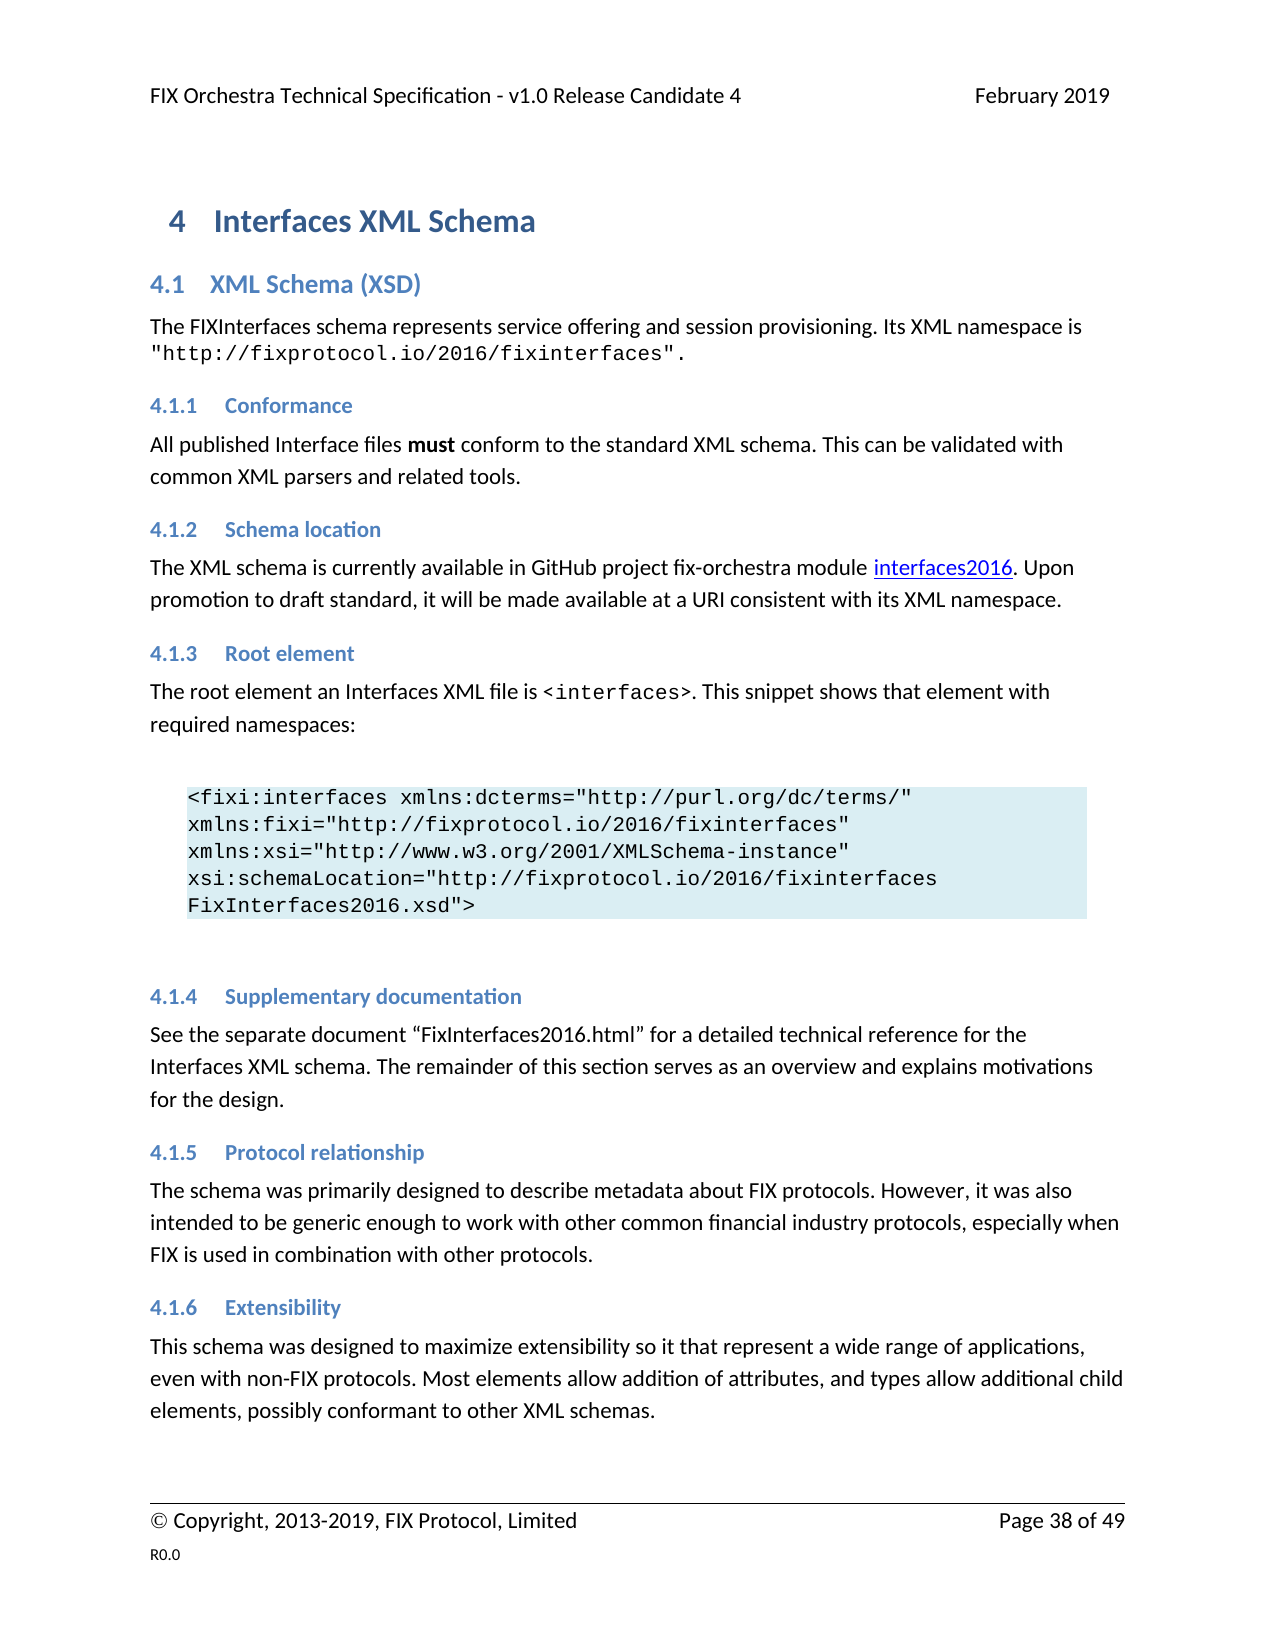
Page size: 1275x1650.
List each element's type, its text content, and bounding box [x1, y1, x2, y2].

text The schema was primarily designed to describe metadata about FIX protocols. However, it was also intended to be generic enough to work with other common financial industry protocols, especially when FIX is used in combination with other protocols. [150, 1176, 1125, 1268]
subtitle Interfaces XML Schema [169, 200, 1125, 241]
subtitle Root element [150, 639, 1125, 667]
text The FIXInterfaces schema represents service offering and session provisioning. Its XML namespace is "http://fixprotocol.io/2016/fixinterfaces". [150, 312, 1125, 367]
text This schema was designed to maximize extensibility so it that represent a wide range of applications, even with non-FIX protocols. Most elements allow addition of attributes, and types allow additional child elements, possibly conformant to other XML schemas. [150, 1332, 1125, 1424]
text The root element an Interfaces XML file is <interfaces>. This snippet shows that element with required namespaces: [150, 677, 1125, 738]
subtitle Supplementary documentation [150, 982, 1125, 1010]
subtitle XML Schema (XSD) [150, 268, 1125, 301]
text <fixi:interfaces xmlns:dcterms="http://purl.org/dc/terms/" xmlns:fixi="http://fixprotocol.io/2016/fixinterfaces" xmlns:xsi="http://www.w3.org/2001/XMLSchema-instance" xsi:schemaLocation="http://fixprotocol.io/2016/fixinterfaces FixInterfaces2016.xsd"> [187, 787, 1087, 919]
text All published Interface files must conform to the standard XML schema. This can be validated with common XML parsers and related tools. [150, 430, 1125, 490]
subtitle Schema location [150, 515, 1125, 543]
text See the separate document “FixInterfaces2016.html” for a detailed technical reference for the Interfaces XML schema. The remainder of this section serves as an overview and explains motivations for the design. [150, 1020, 1125, 1113]
subtitle Protocol relationship [150, 1138, 1125, 1166]
subtitle Extensibility [150, 1293, 1125, 1322]
subtitle Conformance [150, 391, 1125, 419]
text The XML schema is currently available in GitHub project fix-orchestra module interfaces2016. Upon promotion to draft standard, it will be made available at a URI consistent with its XML namespace. [150, 553, 1125, 614]
